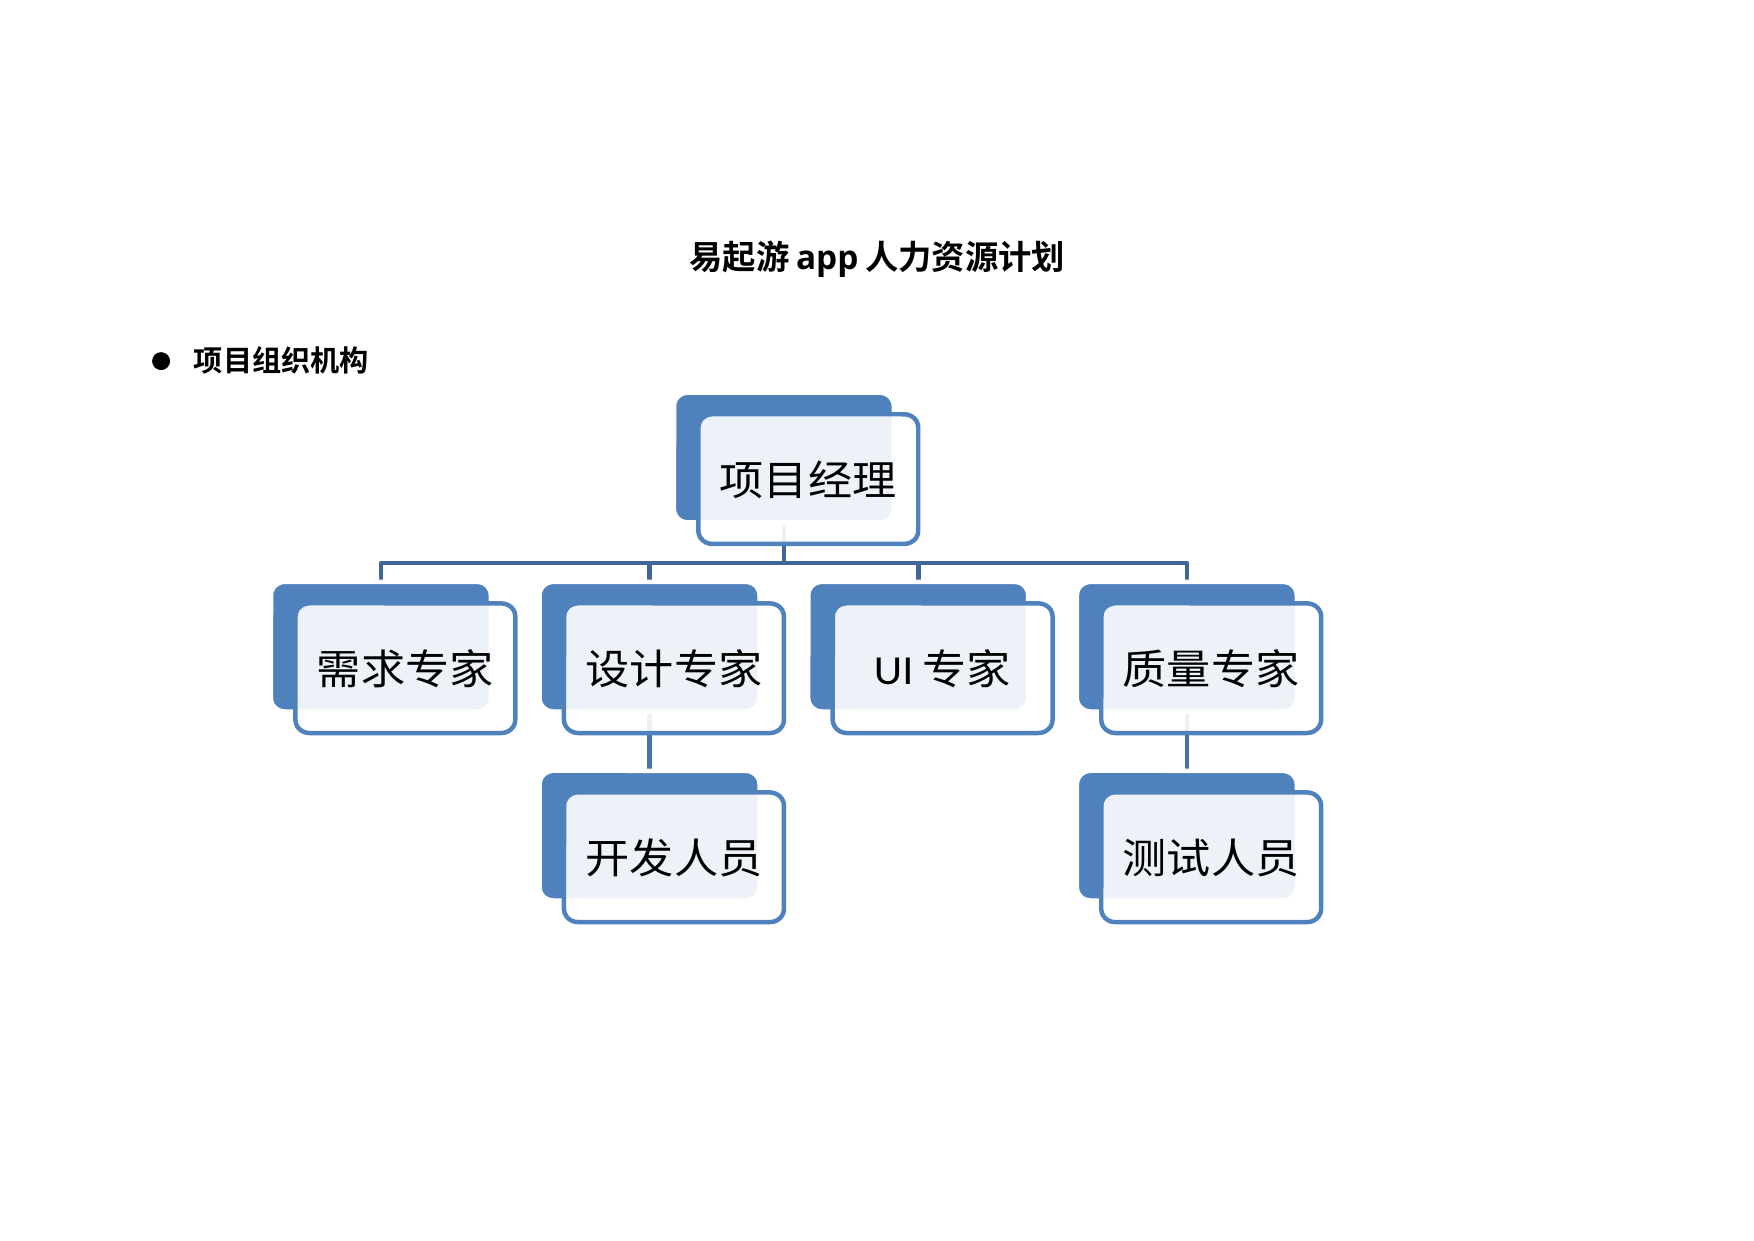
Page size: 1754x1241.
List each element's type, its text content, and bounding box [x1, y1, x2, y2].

title 易起游app人力资源计划 [150, 223, 1604, 288]
list 项目组织机构 [150, 326, 1604, 391]
